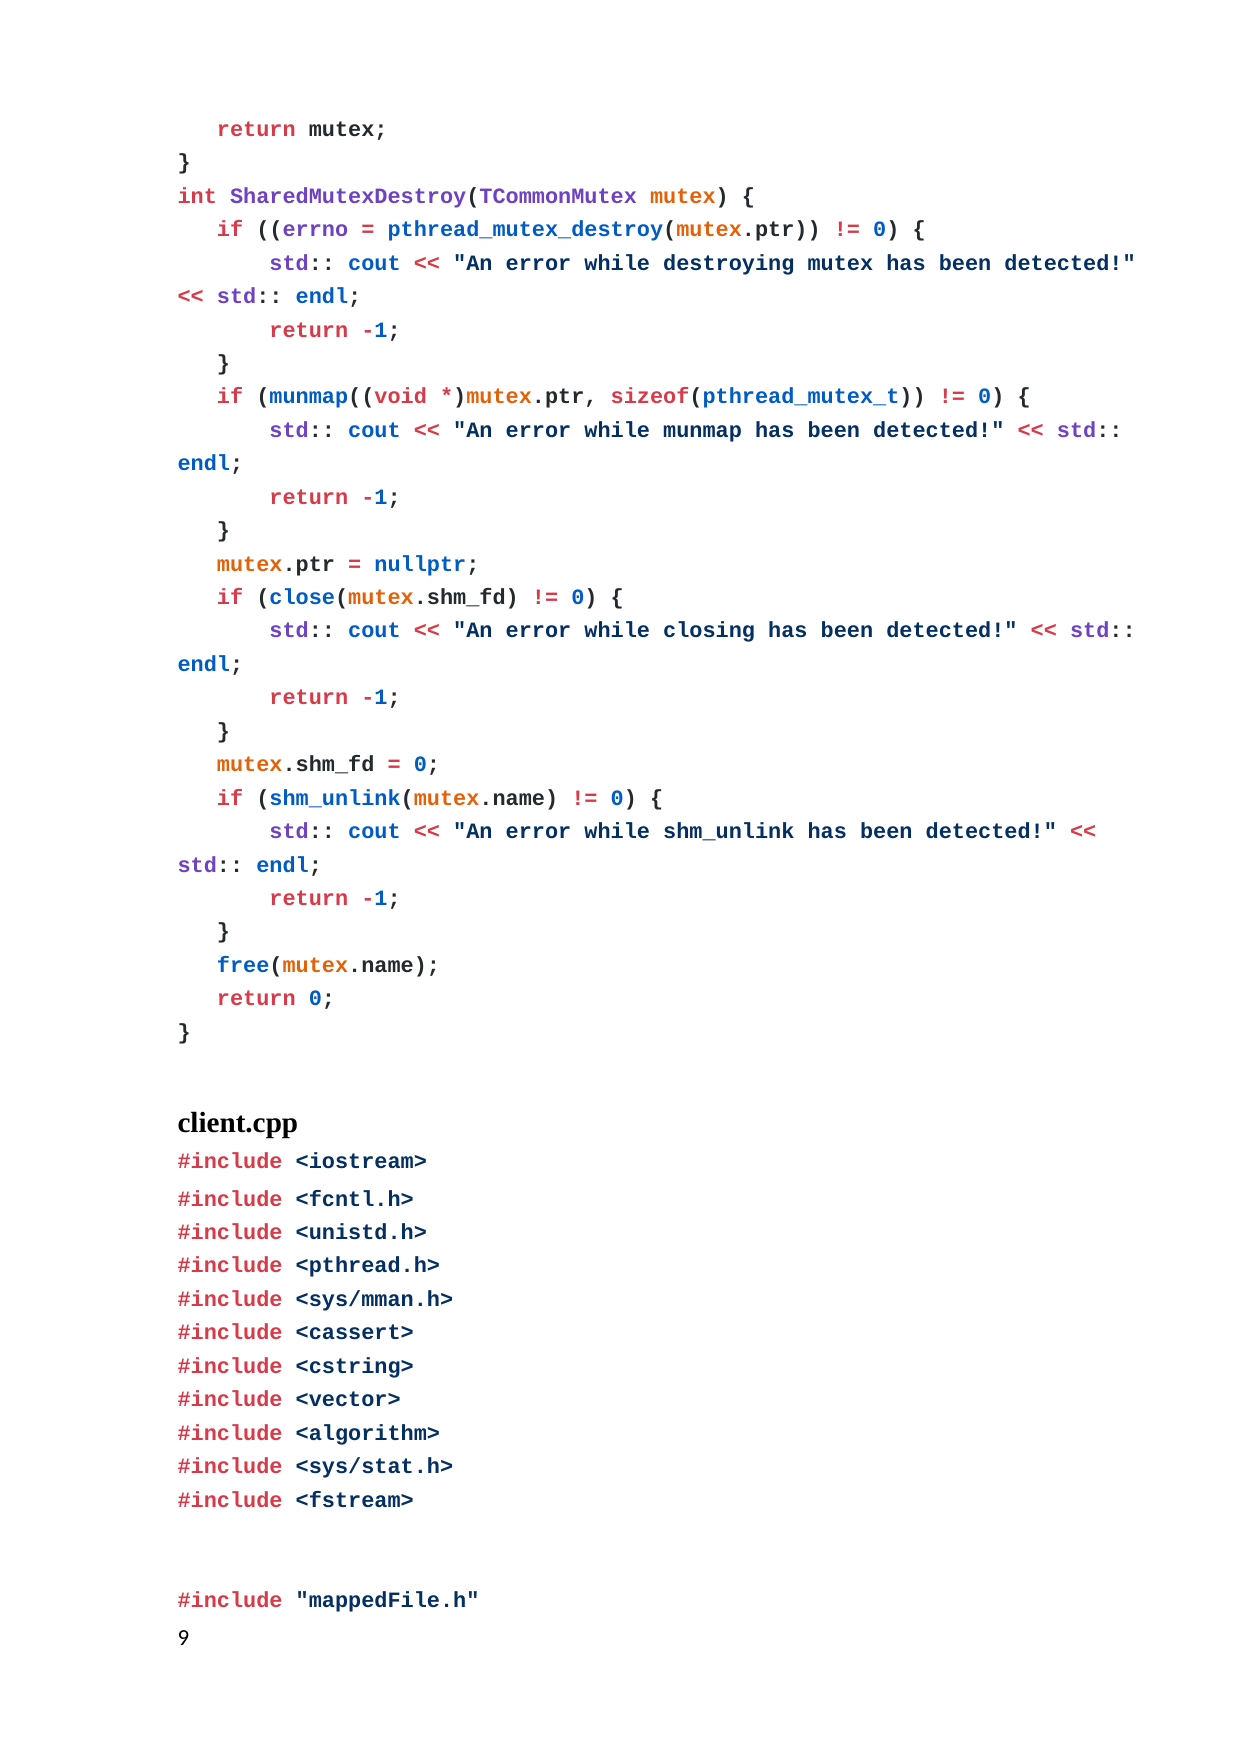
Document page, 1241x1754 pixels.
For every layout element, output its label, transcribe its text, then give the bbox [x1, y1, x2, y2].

text return -1; [177, 486, 1152, 511]
text mutex.ptr = nullptr; [177, 553, 1152, 578]
text #include <sys/stat.h> [177, 1455, 1152, 1480]
text std:: cout << "An error while shm_unlink has been detected!" << std:: endl; [177, 820, 1152, 878]
text return -1; [177, 687, 1152, 711]
text #include <fstream> [177, 1489, 1152, 1513]
text std:: cout << "An error while munmap has been detected!" << std:: endl; [177, 419, 1152, 477]
text #include <algorithm> [177, 1422, 1152, 1447]
text std:: cout << "An error while closing has been detected!" << std:: endl; [177, 620, 1152, 678]
text } [177, 720, 1152, 745]
text } [177, 921, 1152, 945]
text mutex.shm_fd = 0; [177, 753, 1152, 778]
text if ((errno = pthread_mutex_destroy(mutex.ptr)) != 0) { [177, 218, 1152, 243]
text } [177, 1021, 1152, 1046]
text return mutex; [177, 118, 1152, 143]
text if (close(mutex.shm_fd) != 0) { [177, 586, 1152, 611]
text } [177, 519, 1152, 544]
text } [177, 352, 1152, 377]
text client.cpp #include <iostream> [177, 1105, 1152, 1175]
text #include <vector> [177, 1388, 1152, 1413]
text #include <unistd.h> [177, 1221, 1152, 1246]
text #include "mappedFile.h" [177, 1589, 1152, 1614]
text #include <cassert> [177, 1322, 1152, 1346]
text return -1; [177, 887, 1152, 912]
text std:: cout << "An error while destroying mutex has been detected!" << std:: endl; [177, 252, 1152, 310]
text return -1; [177, 319, 1152, 343]
text #include <sys/mman.h> [177, 1288, 1152, 1313]
text #include <pthread.h> [177, 1255, 1152, 1279]
text if (munmap((void *)mutex.ptr, sizeof(pthread_mutex_t)) != 0) { [177, 386, 1152, 410]
text #include <fcntl.h> [177, 1188, 1152, 1213]
text if (shm_unlink(mutex.name) != 0) { [177, 787, 1152, 812]
text } [177, 152, 1152, 176]
text int SharedMutexDestroy(TCommonMutex mutex) { [177, 185, 1152, 210]
text return 0; [177, 987, 1152, 1012]
text free(mutex.name); [177, 954, 1152, 979]
text #include <cstring> [177, 1355, 1152, 1380]
